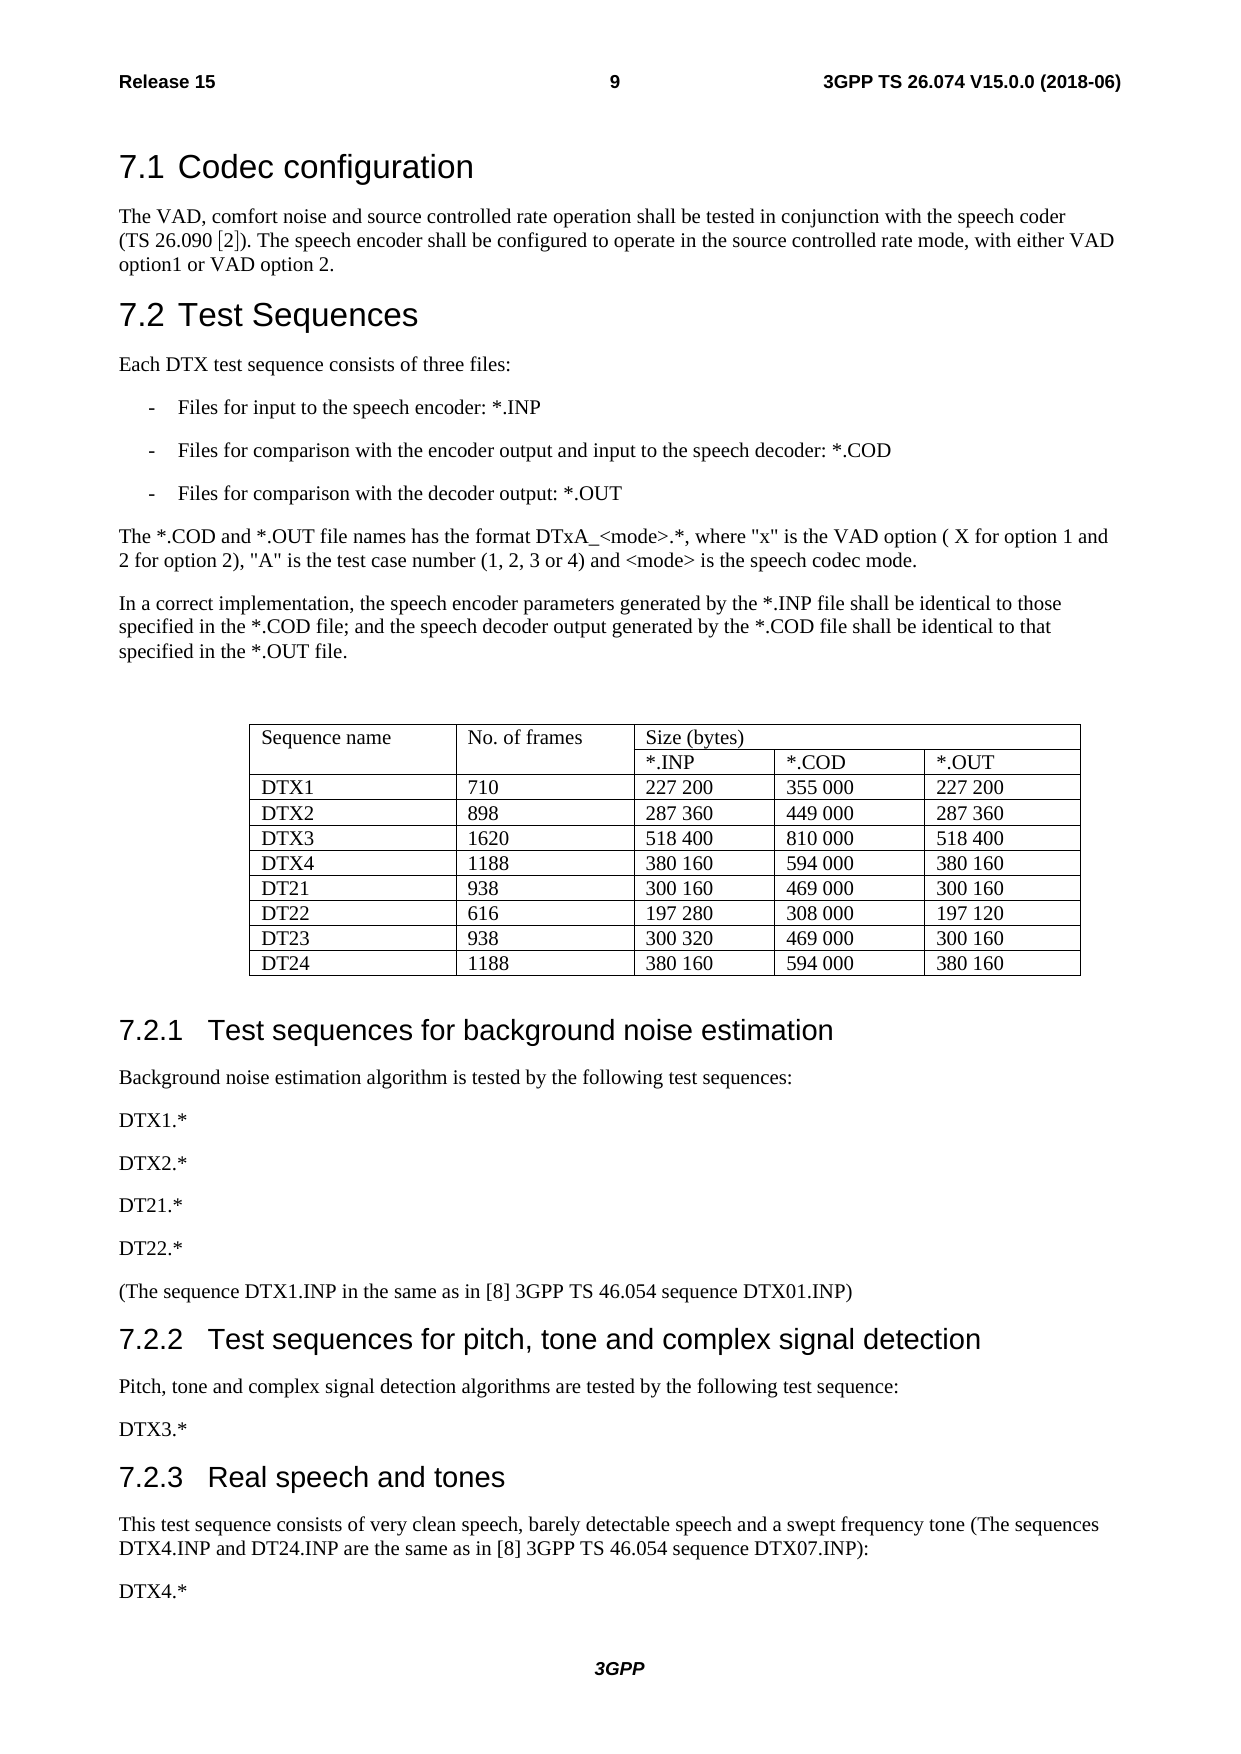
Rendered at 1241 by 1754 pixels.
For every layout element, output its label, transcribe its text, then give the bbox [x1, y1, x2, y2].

table_cell 449 000 [775, 800, 924, 824]
table_cell 469 000 [775, 876, 924, 900]
table_cell 380 160 [925, 851, 1080, 875]
text The VAD, comfort noise and source controlled rate operation shall be tested in conjunction with the speech coder (TS 26.090 2). The speech encoder shall be configured to operate in the source controlled rate mode, with either VAD option1 or VAD option 2. [118, 204, 1122, 276]
text - Files for comparison with the encoder output and input to the speech decoder: *.COD [148, 438, 1122, 462]
text (The sequence DTX1.INP in the same as in [8] 3GPP TS 46.054 sequence DTX01.INP) [118, 1279, 1122, 1303]
table_cell 898 [457, 800, 634, 824]
subtitle 7.1 Codec configuration [118, 147, 1122, 185]
text DTX1.* [118, 1108, 1122, 1132]
subtitle 7.2.2 Test sequences for pitch, tone and complex signal detection [118, 1322, 1122, 1355]
table_cell 197 120 [925, 901, 1080, 925]
table_cell 1188 [457, 951, 634, 975]
table_cell 469 000 [775, 926, 924, 950]
table_header Sequence name [250, 725, 456, 774]
table_cell 1620 [457, 826, 634, 849]
table_cell 300 160 [925, 926, 1080, 950]
table_cell DTX4 [250, 851, 456, 875]
table_cell *.OUT [925, 750, 1080, 774]
table_cell 938 [457, 926, 634, 950]
table_cell DTX2 [250, 800, 456, 824]
text DTX4.* [118, 1579, 1122, 1603]
table_cell DT24 [250, 951, 456, 975]
table_cell 300 160 [635, 876, 774, 900]
table_cell 227 200 [925, 775, 1080, 799]
table_cell DTX1 [250, 775, 456, 799]
table_cell *.COD [775, 750, 924, 774]
subtitle 7.2 Test Sequences [118, 295, 1122, 333]
table_cell 287 360 [925, 800, 1080, 824]
text The *.COD and *.OUT file names has the format DTxA_<mode>.*, where "x" is the VAD option ( X for option 1 and 2 for option 2), "A" is the test case number (1, 2, 3 or 4) and <mode> is the speech codec mode. [118, 523, 1122, 572]
text - Files for input to the speech encoder: *.INP [148, 395, 1122, 419]
text In a correct implementation, the speech encoder parameters generated by the *.INP file shall be identical to those specified in the *.COD file; and the speech decoder output generated by the *.COD file shall be identical to that specified in the *.OUT file. [118, 590, 1122, 663]
text Each DTX test sequence consists of three files: [118, 352, 1122, 376]
table_cell 380 160 [635, 951, 774, 975]
subtitle 7.2.1 Test sequences for background noise estimation [118, 1013, 1122, 1046]
text - Files for comparison with the decoder output: *.OUT [148, 481, 1122, 505]
text Pitch, tone and complex signal detection algorithms are tested by the following test sequence: [118, 1374, 1122, 1398]
table_cell DT23 [250, 926, 456, 950]
table_cell 594 000 [775, 951, 924, 975]
text DT21.* [118, 1193, 1122, 1217]
table_cell 710 [457, 775, 634, 799]
table_cell 308 000 [775, 901, 924, 925]
subtitle 7.2.3 Real speech and tones [118, 1460, 1122, 1493]
table_cell 594 000 [775, 851, 924, 875]
text Background noise estimation algorithm is tested by the following test sequences: [118, 1065, 1122, 1089]
table_header Size (bytes) [635, 725, 1080, 749]
table_cell 1188 [457, 851, 634, 875]
table_cell 938 [457, 876, 634, 900]
table_cell 616 [457, 901, 634, 925]
text DTX3.* [118, 1417, 1122, 1441]
table_cell 380 160 [925, 951, 1080, 975]
table_cell DTX3 [250, 826, 456, 849]
table_cell 380 160 [635, 851, 774, 875]
table_cell 518 400 [925, 826, 1080, 849]
table_cell 227 200 [635, 775, 774, 799]
table_cell DT21 [250, 876, 456, 900]
table_cell 518 400 [635, 826, 774, 849]
table_cell 287 360 [635, 800, 774, 824]
table_cell DT22 [250, 901, 456, 925]
text This test sequence consists of very clean speech, barely detectable speech and a swept frequency tone (The sequences DTX4.INP and DT24.INP are the same as in [8] 3GPP TS 46.054 sequence DTX07.INP): [118, 1512, 1122, 1560]
table_cell 300 160 [925, 876, 1080, 900]
table_cell 810 000 [775, 826, 924, 849]
table_cell 197 280 [635, 901, 774, 925]
table_header No. of frames [457, 725, 634, 774]
text DTX2.* [118, 1151, 1122, 1175]
table_cell 300 320 [635, 926, 774, 950]
table_cell *.INP [635, 750, 774, 774]
table_cell 355 000 [775, 775, 924, 799]
text DT22.* [118, 1236, 1122, 1260]
